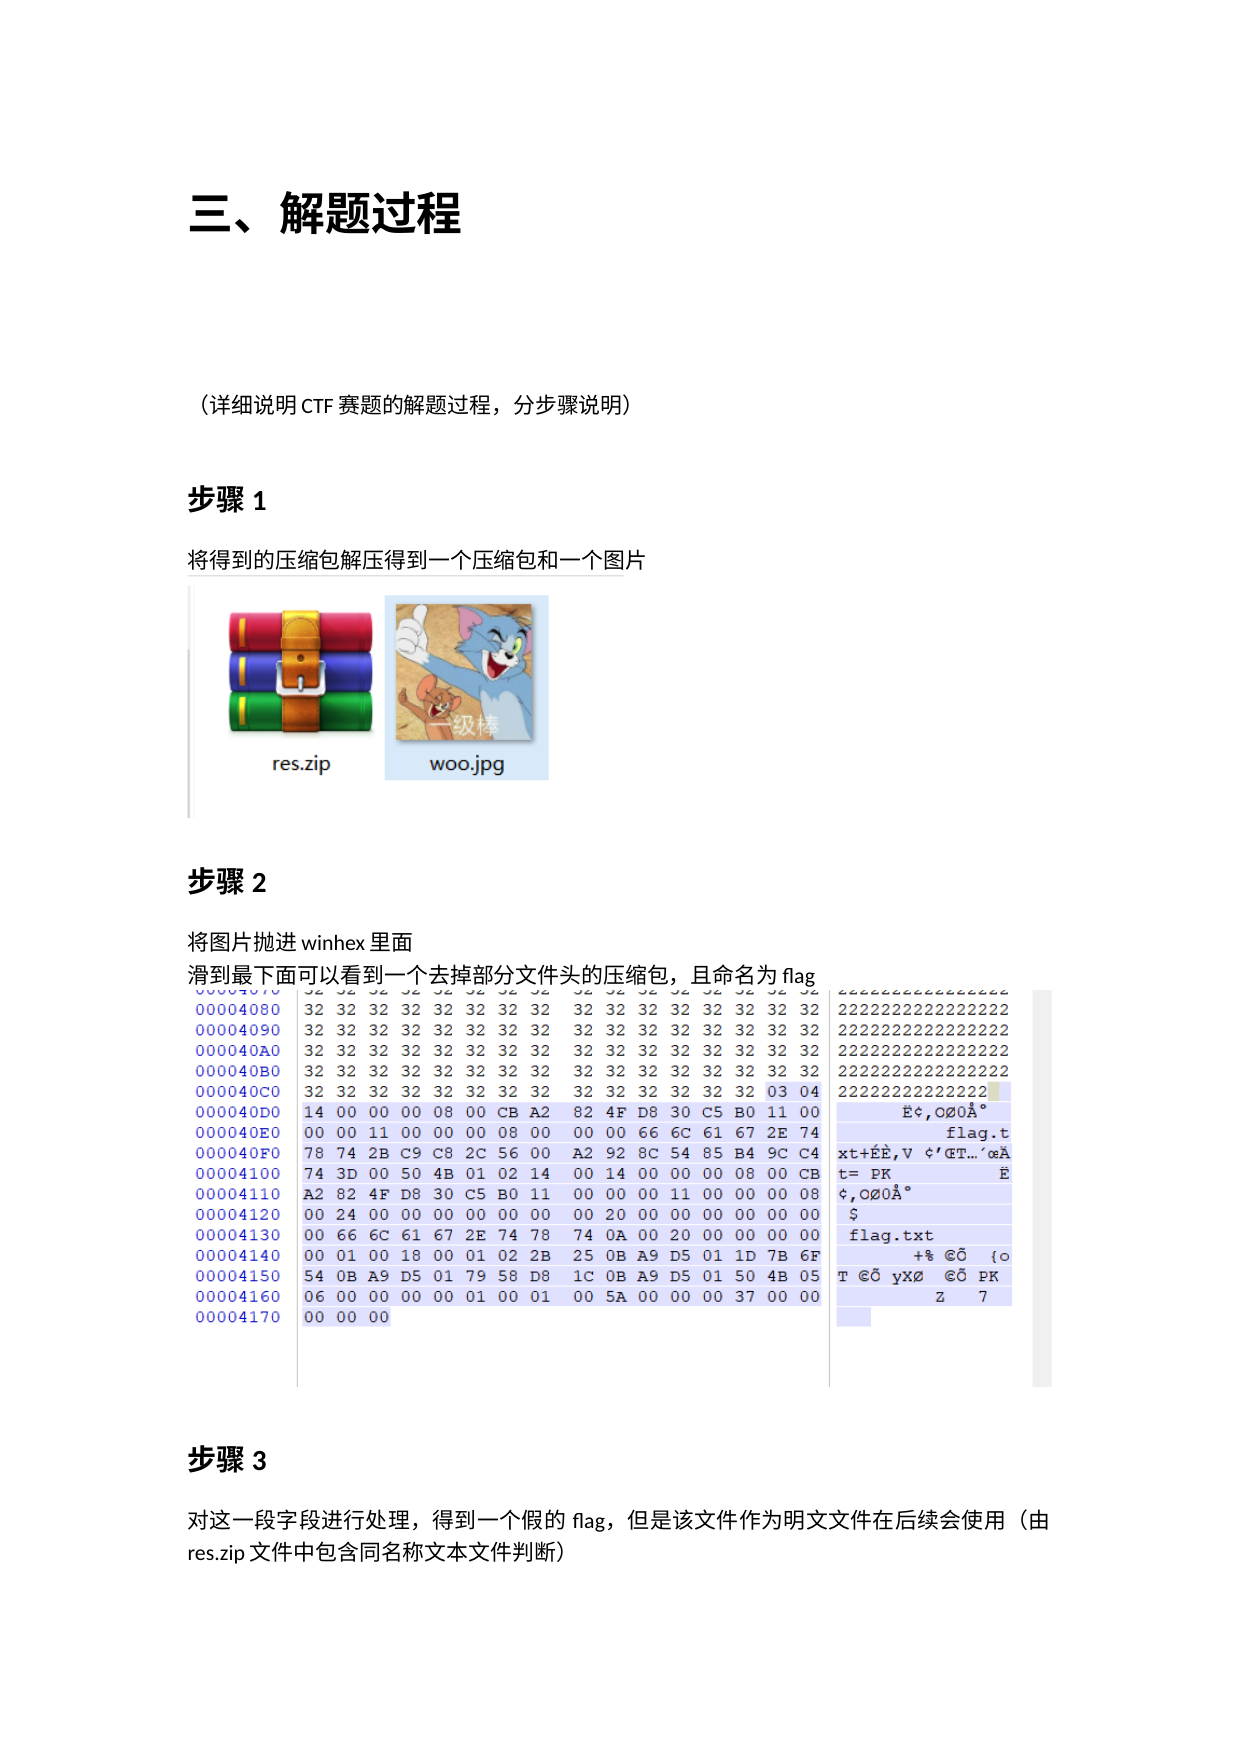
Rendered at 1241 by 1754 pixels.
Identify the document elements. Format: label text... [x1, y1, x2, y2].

text 将得到的压缩包解压得到一个压缩包和一个图片 [187, 542, 1053, 575]
picture [187, 575, 624, 818]
text 将图片抛进winhex里面 [187, 925, 1053, 957]
picture [187, 990, 1052, 1387]
text 对这一段字段进行处理，得到一个假的flag，但是该文件作为明文文件在后续会使用（由res.zip文件中包含同名称文本文件判断） [187, 1502, 1053, 1567]
text 滑到最下面可以看到一个去掉部分文件头的压缩包，且命名为flag [187, 957, 1053, 990]
text （详细说明CTF赛题的解题过程，分步骤说明） [187, 387, 1053, 420]
subtitle 步骤3 [187, 1425, 1053, 1490]
subtitle 三、解题过程 [187, 162, 1053, 259]
subtitle 步骤1 [187, 465, 1053, 530]
subtitle 步骤2 [187, 847, 1053, 912]
